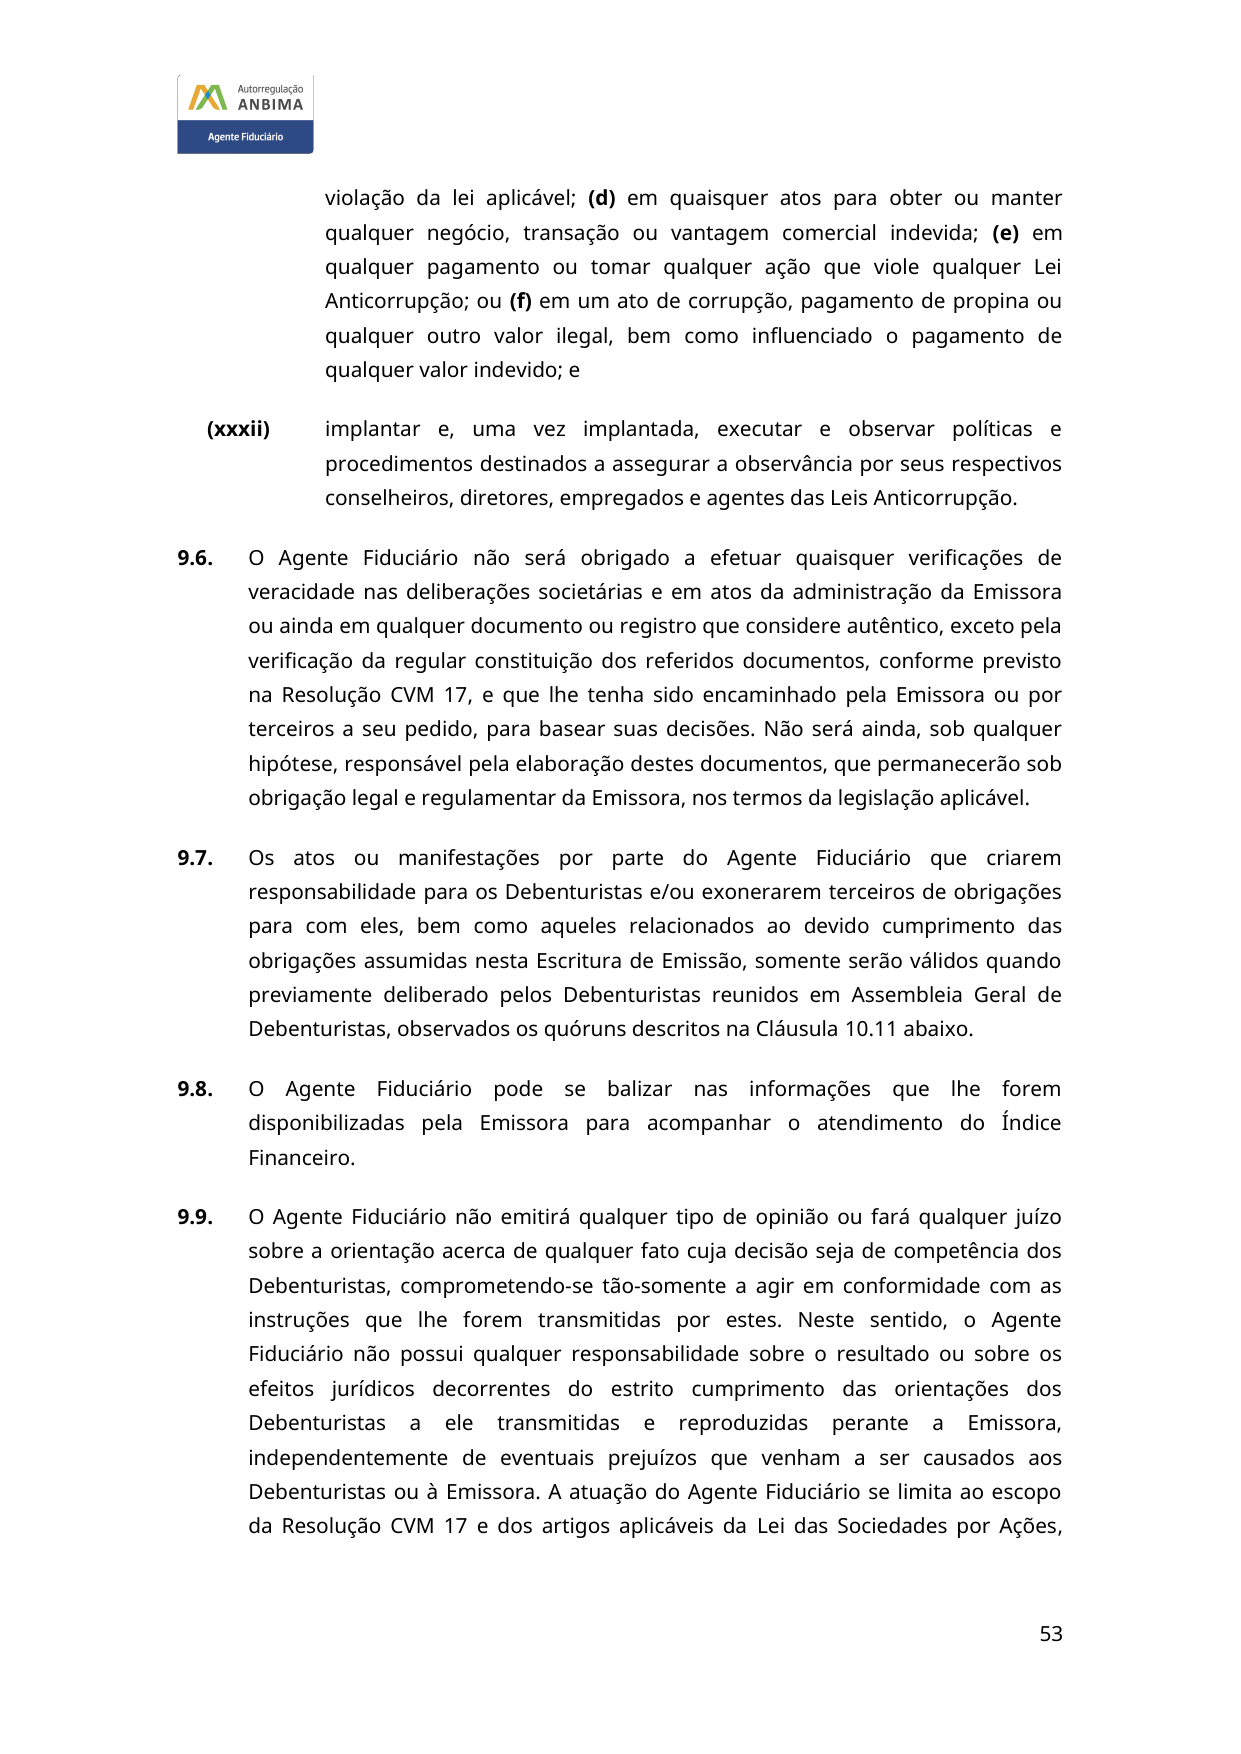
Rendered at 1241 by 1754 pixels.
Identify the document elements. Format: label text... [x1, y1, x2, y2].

list Os atos ou manifestações por parte do Agente Fiduciário que criarem responsabilidade para os Debenturistas e/ou exonerarem terceiros de obrigações para com eles, bem como aqueles relacionados ao devido cumprimento das obrigações assumidas nesta Escritura de Emissão, somente serão válidos quando previamente deliberado pelos Debenturistas reunidos em Assembleia Geral de Debenturistas, observados os quóruns descritos na Cláusula 10.11 abaixo. [177, 843, 1063, 1043]
list O Agente Fiduciário não será obrigado a efetuar quaisquer verificações de veracidade nas deliberações societárias e em atos da administração da Emissora ou ainda em qualquer documento ou registro que considere autêntico, exceto pela verificação da regular constituição dos referidos documentos, conforme previsto na Resolução CVM 17, e que lhe tenha sido encaminhado pela Emissora ou por terceiros a seu pedido, para basear suas decisões. Não será ainda, sob qualquer hipótese, responsável pela elaboração destes documentos, que permanecerão sob obrigação legal e regulamentar da Emissora, nos termos da legislação aplicável. [177, 543, 1063, 812]
list O Agente Fiduciário pode se balizar nas informações que lhe forem disponibilizadas pela Emissora para acompanhar o atendimento do Índice Financeiro. [177, 1074, 1063, 1171]
list implantar e, uma vez implantada, executar e observar políticas e procedimentos destinados a assegurar a observância por seus respectivos conselheiros, diretores, empregados e agentes das Leis Anticorrupção. [207, 414, 1063, 512]
picture [177, 75, 314, 154]
